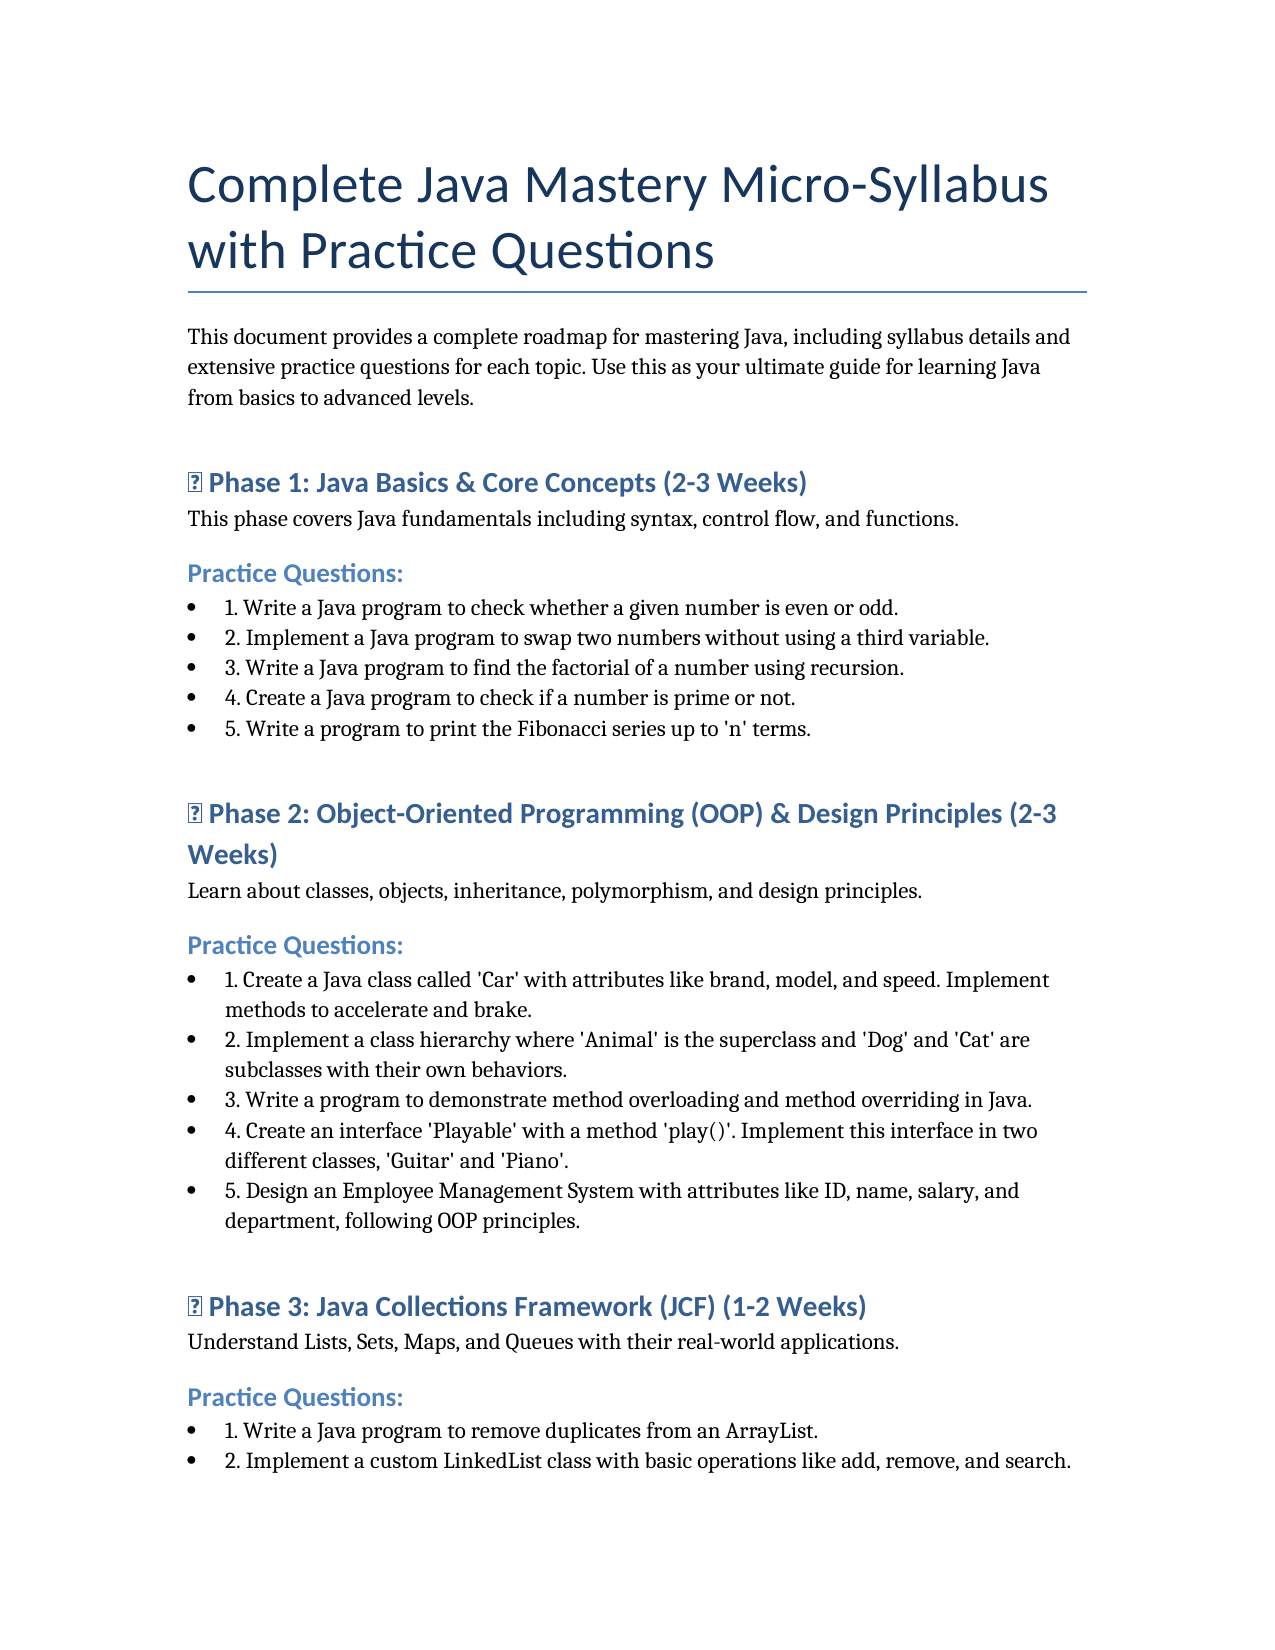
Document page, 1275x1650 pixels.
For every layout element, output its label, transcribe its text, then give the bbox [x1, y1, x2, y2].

text This document provides a complete roadmap for mastering Java, including syllabus details and extensive practice questions for each topic. Use this as your ultimate guide for learning Java from basics to advanced levels. [187, 324, 1087, 411]
text Learn about classes, objects, inheritance, polymorphism, and design principles. [187, 877, 1087, 904]
subtitle 📌 Phase 1: Java Basics & Core Concepts (2-3 Weeks) [187, 464, 1087, 500]
subtitle Practice Questions: [187, 928, 1087, 961]
title Complete Java Mastery Micro-Syllabus with Practice Questions [187, 150, 1087, 293]
subtitle Practice Questions: [187, 1380, 1087, 1413]
list 2. Implement a custom LinkedList class with basic operations like add, remove, and search. [187, 1448, 1087, 1475]
list 1. Write a Java program to check whether a given number is even or odd. [187, 594, 1087, 621]
list 3. Write a Java program to find the factorial of a number using recursion. [187, 655, 1087, 681]
text This phase covers Java fundamentals including syntax, control flow, and functions. [187, 506, 1087, 532]
list 4. Create a Java program to check if a number is prime or not. [187, 685, 1087, 711]
list 5. Design an Employee Management System with attributes like ID, name, salary, and department, following OOP principles. [187, 1178, 1087, 1234]
list 2. Implement a class hierarchy where 'Animal' is the superclass and 'Dog' and 'Cat' are subclasses with their own behaviors. [187, 1027, 1087, 1083]
list 4. Create an interface 'Playable' with a method 'play()'. Implement this interface in two different classes, 'Guitar' and 'Piano'. [187, 1117, 1087, 1174]
subtitle Practice Questions: [187, 557, 1087, 589]
list 1. Write a Java program to remove duplicates from an ArrayList. [187, 1418, 1087, 1444]
subtitle 📌 Phase 2: Object-Oriented Programming (OOP) & Design Principles (2-3 Weeks) [187, 796, 1087, 872]
subtitle 📌 Phase 3: Java Collections Framework (JCF) (1-2 Weeks) [187, 1288, 1087, 1324]
list 2. Implement a Java program to swap two numbers without using a third variable. [187, 625, 1087, 651]
list 1. Create a Java class called 'Car' with attributes like brand, model, and speed. Implement methods to accelerate and brake. [187, 966, 1087, 1023]
list 3. Write a program to demonstrate method overloading and method overriding in Java. [187, 1087, 1087, 1113]
text Understand Lists, Sets, Maps, and Queues with their real-world applications. [187, 1329, 1087, 1356]
list 5. Write a program to print the Fibonacci series up to 'n' terms. [187, 715, 1087, 742]
